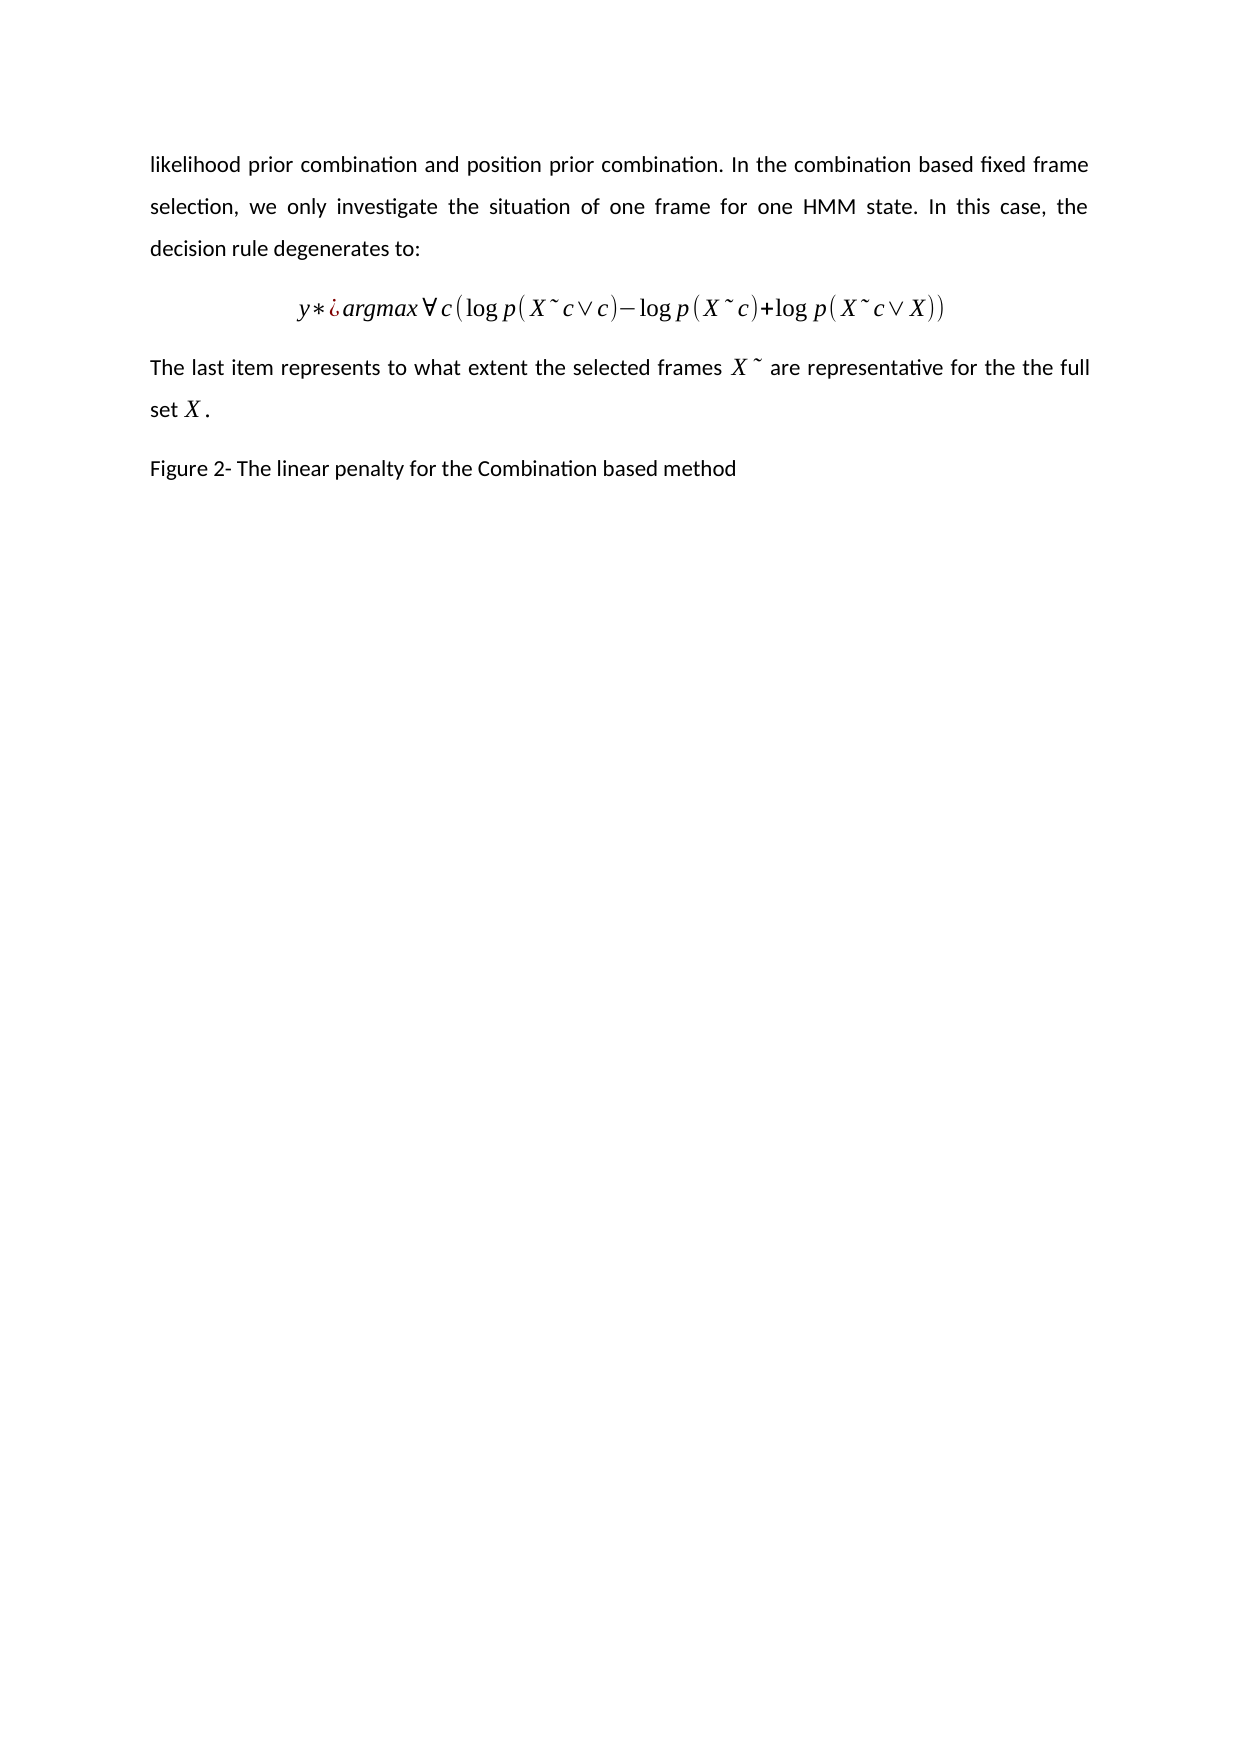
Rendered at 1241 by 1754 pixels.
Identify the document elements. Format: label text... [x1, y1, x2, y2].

text The last item represents to what extent the selected frames are representative for the the full set [150, 353, 1090, 423]
text Figure 2- The linear penalty for the Combination based method [150, 454, 1090, 482]
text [150, 150, 1090, 262]
